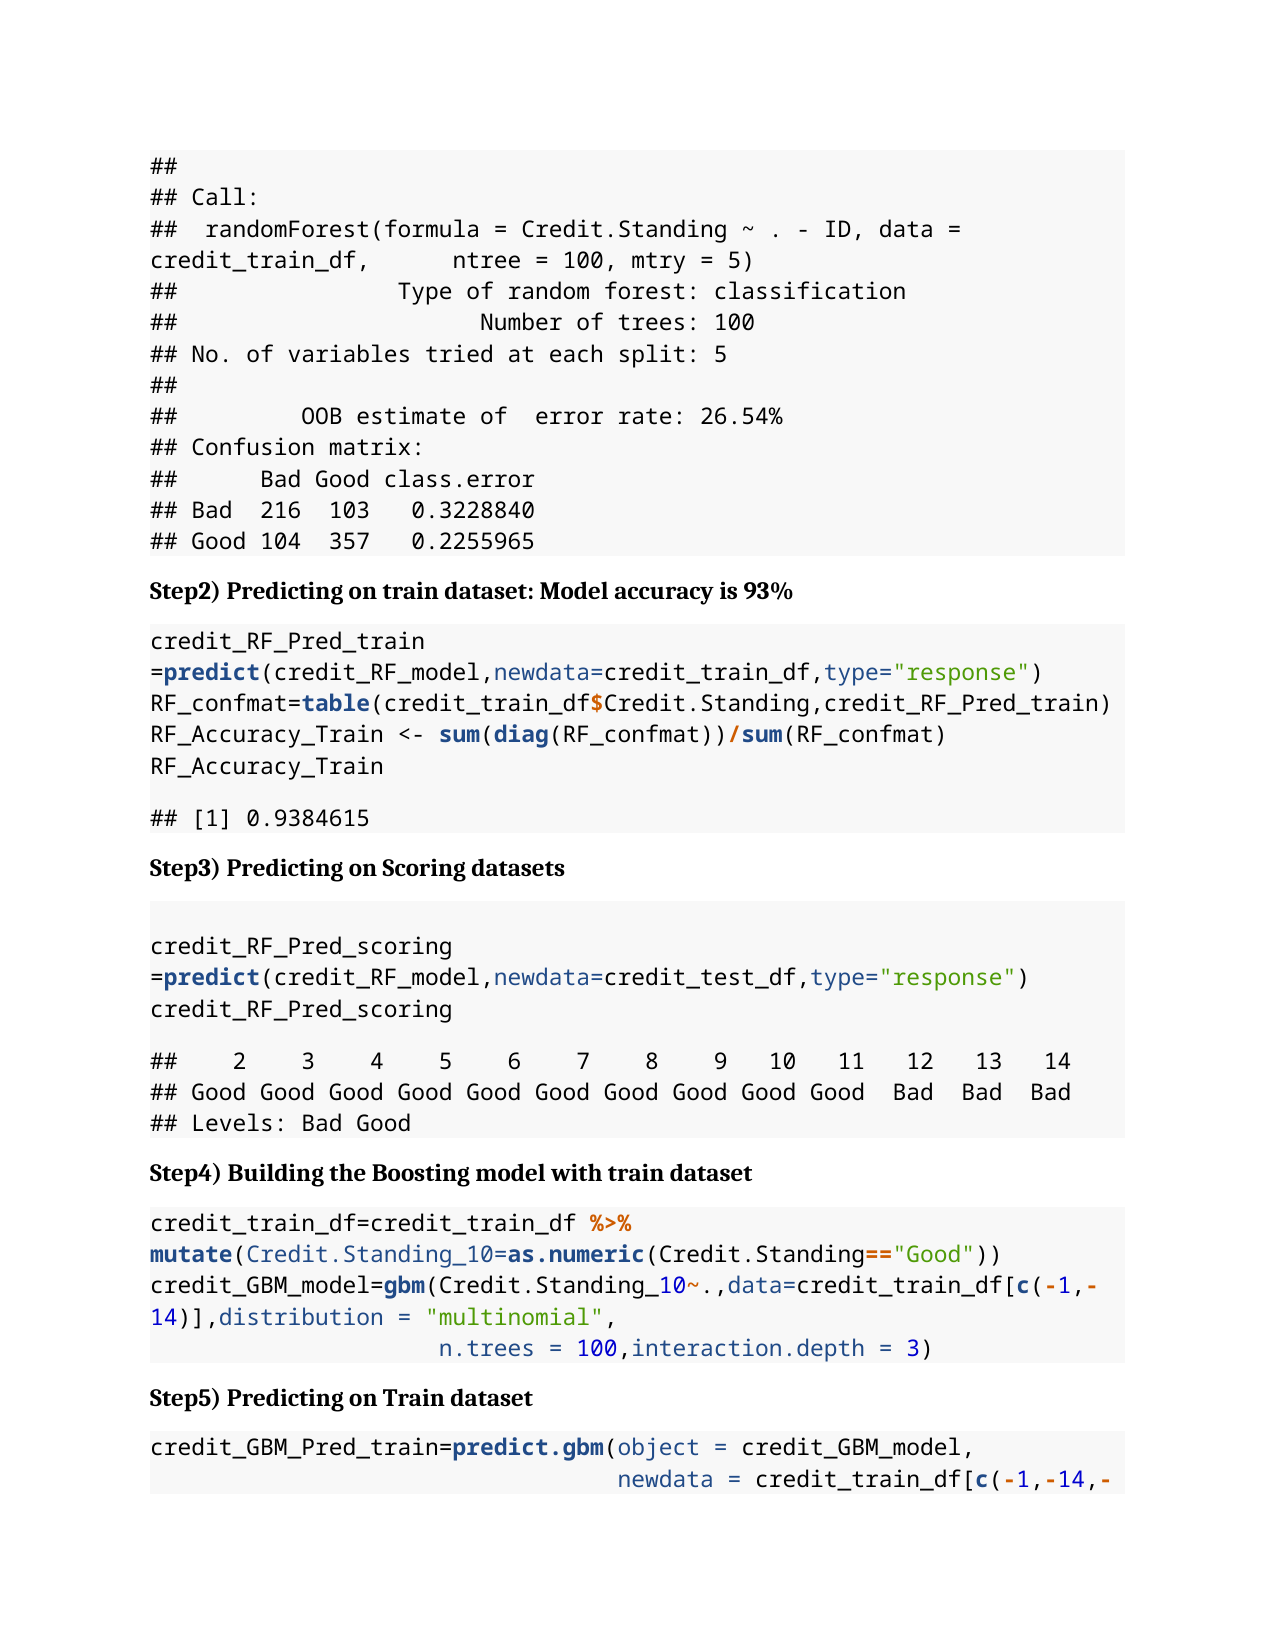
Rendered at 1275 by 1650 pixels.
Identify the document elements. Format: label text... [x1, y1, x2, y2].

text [150, 1431, 1125, 1494]
text credit_RF_Pred_train=predict(credit_RF_model,newdata=credit_train_df,type="response") RF_confmat=table(credit_train_df$Credit.Standing,credit_RF_Pred_train) RF_Accuracy_Train <- sum(diag(RF_confmat))/sum(RF_confmat) RF_Accuracy_Train [150, 624, 1125, 781]
text ## 2 3 4 5 6 7 8 9 10 11 12 13 14 ## Good Good Good Good Good Good Good Good Good Good Bad Bad Bad ## Levels: Bad Good [150, 1044, 1125, 1138]
text Step4) Building the Boosting model with train dataset [150, 1159, 1125, 1188]
text Step3) Predicting on Scoring datasets [150, 854, 1125, 882]
text Step5) Predicting on Train dataset [150, 1384, 1125, 1412]
text credit_train_df=credit_train_df %>% mutate(Credit.Standing_10=as.numeric(Credit.Standing=="Good")) credit_GBM_model=gbm(Credit.Standing_10~.,data=credit_train_df[c(-1,-14)],distribution = "multinomial", n.trees = 100,interaction.depth = 3) [617, 1207, 1125, 1363]
text ## ## Call: ## randomForest(formula = Credit.Standing ~ . - ID, data = credit_train_df, ntree = 100, mtry = 5) ## Type of random forest: classification ## Number of trees: 100 ## No. of variables tried at each split: 5 ## ## OOB estimate of error rate: 26.54% ## Confusion matrix: ## Bad Good class.error ## Bad 216 103 0.3228840 ## Good 104 357 0.2255965 [150, 150, 1125, 556]
text credit_RF_Pred_scoring=predict(credit_RF_model,newdata=credit_test_df,type="response") credit_RF_Pred_scoring [150, 901, 1125, 1024]
text ## [1] 0.9384615 [150, 802, 1125, 833]
text Step2) Predicting on train dataset: Model accuracy is 93% [150, 577, 1125, 606]
